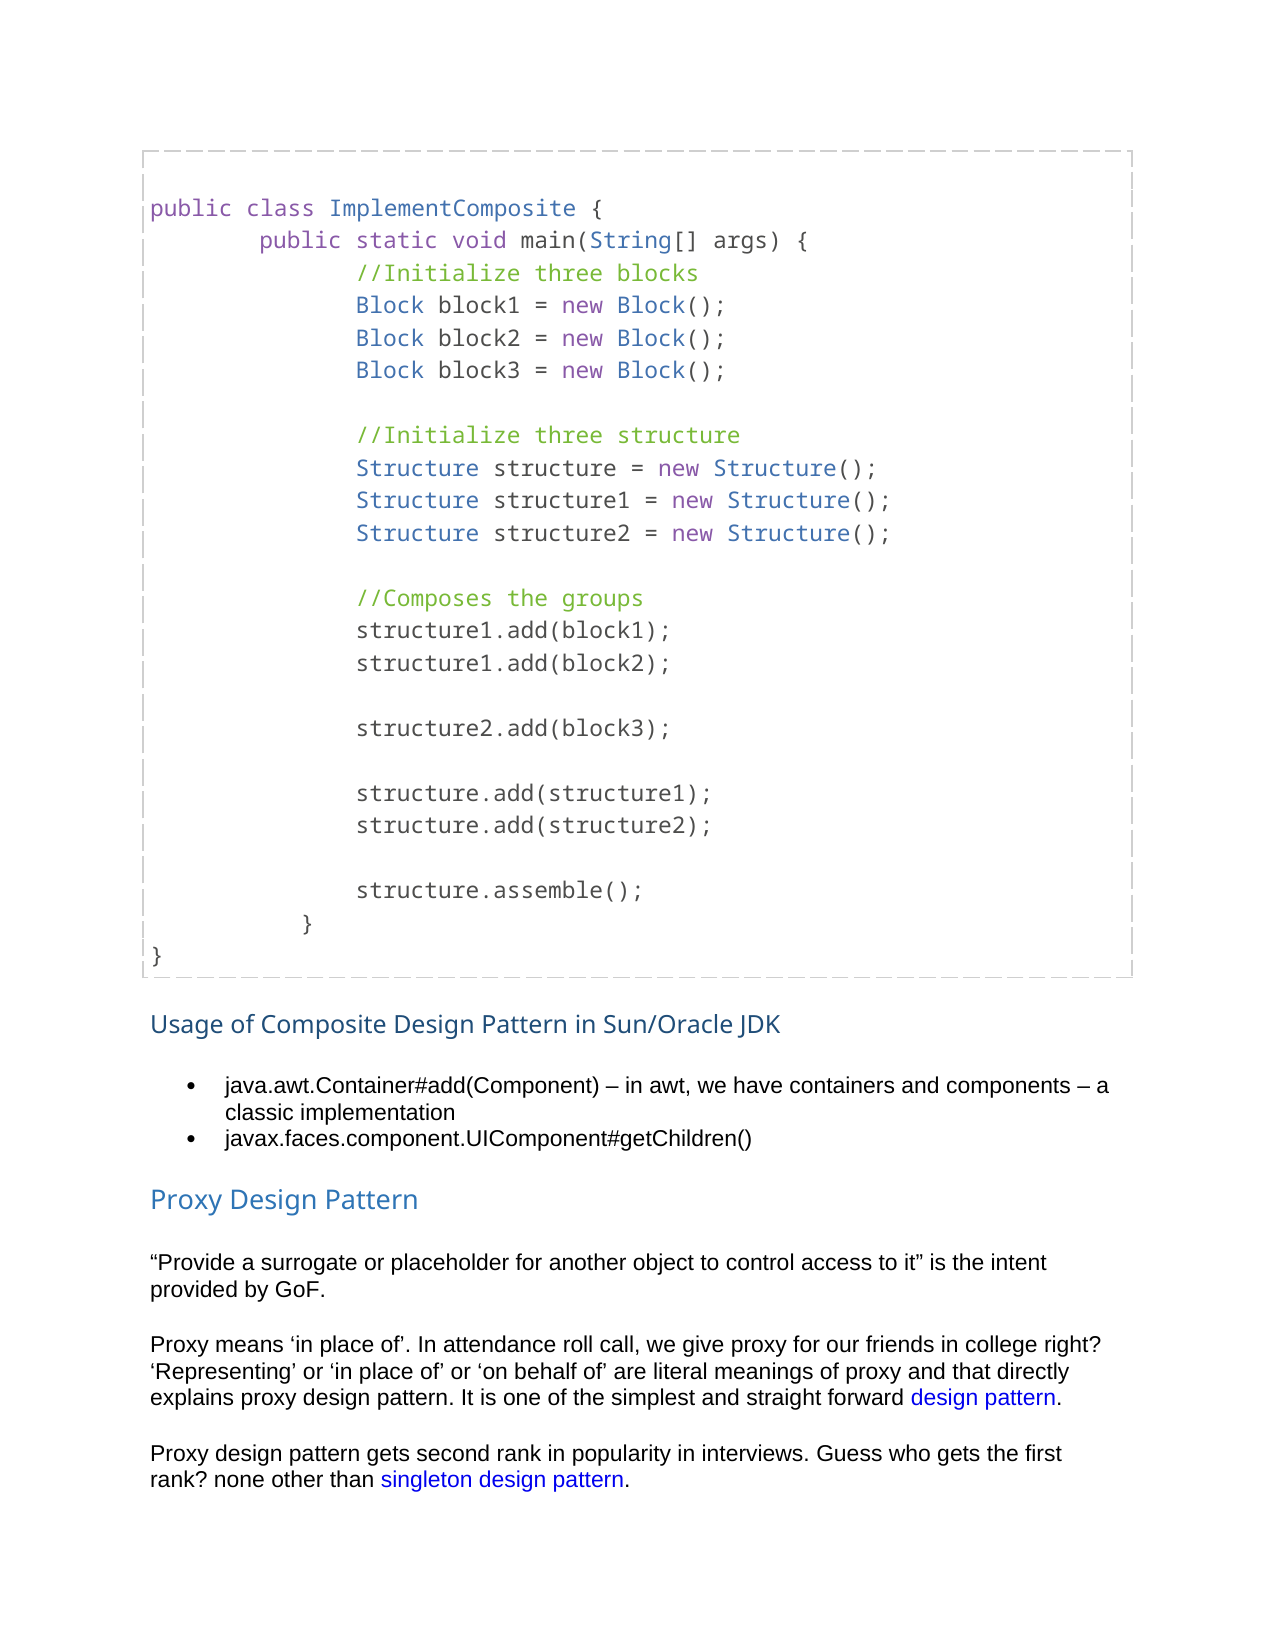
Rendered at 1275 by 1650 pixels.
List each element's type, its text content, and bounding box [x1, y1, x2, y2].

text Structure structure1 = new Structure(); [150, 483, 1125, 515]
text } [150, 905, 1125, 930]
list javax.faces.component.UIComponent#getChildren() [187, 1125, 1125, 1151]
text Block block1 = new Block(); [150, 288, 1125, 320]
text structure.add(structure2); [150, 808, 1125, 840]
text public static void main(String[] args) { [150, 223, 1125, 255]
text Structure structure = new Structure(); [150, 450, 1125, 483]
subtitle Usage of Composite Design Pattern in Sun/Oracle JDK [150, 1006, 1125, 1040]
text } [142, 930, 1133, 978]
text Proxy means ‘in place of’. In attendance roll call, we give proxy for our friends in college right? ‘Representing’ or ‘in place of’ or ‘on behalf of’ are literal meanings of proxy and that directly explains proxy design pattern. It is one of the simplest and straight forward design pattern. [150, 1331, 1125, 1410]
text structure.assemble(); [150, 873, 1125, 905]
text structure1.add(block1); [150, 613, 1125, 645]
text //Initialize three blocks [150, 255, 1125, 288]
list java.awt.Container#add(Component) – in awt, we have containers and components – a classic implementation [187, 1072, 1125, 1125]
text //Initialize three structure [150, 418, 1125, 450]
text structure.add(structure1); [150, 775, 1125, 808]
text Block block3 = new Block(); [150, 353, 1125, 385]
subtitle Proxy Design Pattern [150, 1180, 1125, 1217]
text public class ImplementComposite { [150, 190, 1125, 223]
text Block block2 = new Block(); [150, 320, 1125, 353]
text “Provide a surrogate or placeholder for another object to control access to it” is the intent provided by GoF. [150, 1249, 1125, 1302]
text structure1.add(block2); [150, 645, 1125, 678]
text //Composes the groups [150, 580, 1125, 613]
text structure2.add(block3); [150, 710, 1125, 743]
text Proxy design pattern gets second rank in popularity in interviews. Guess who gets the first rank? none other than singleton design pattern. [150, 1439, 1125, 1492]
text Structure structure2 = new Structure(); [150, 515, 1125, 548]
